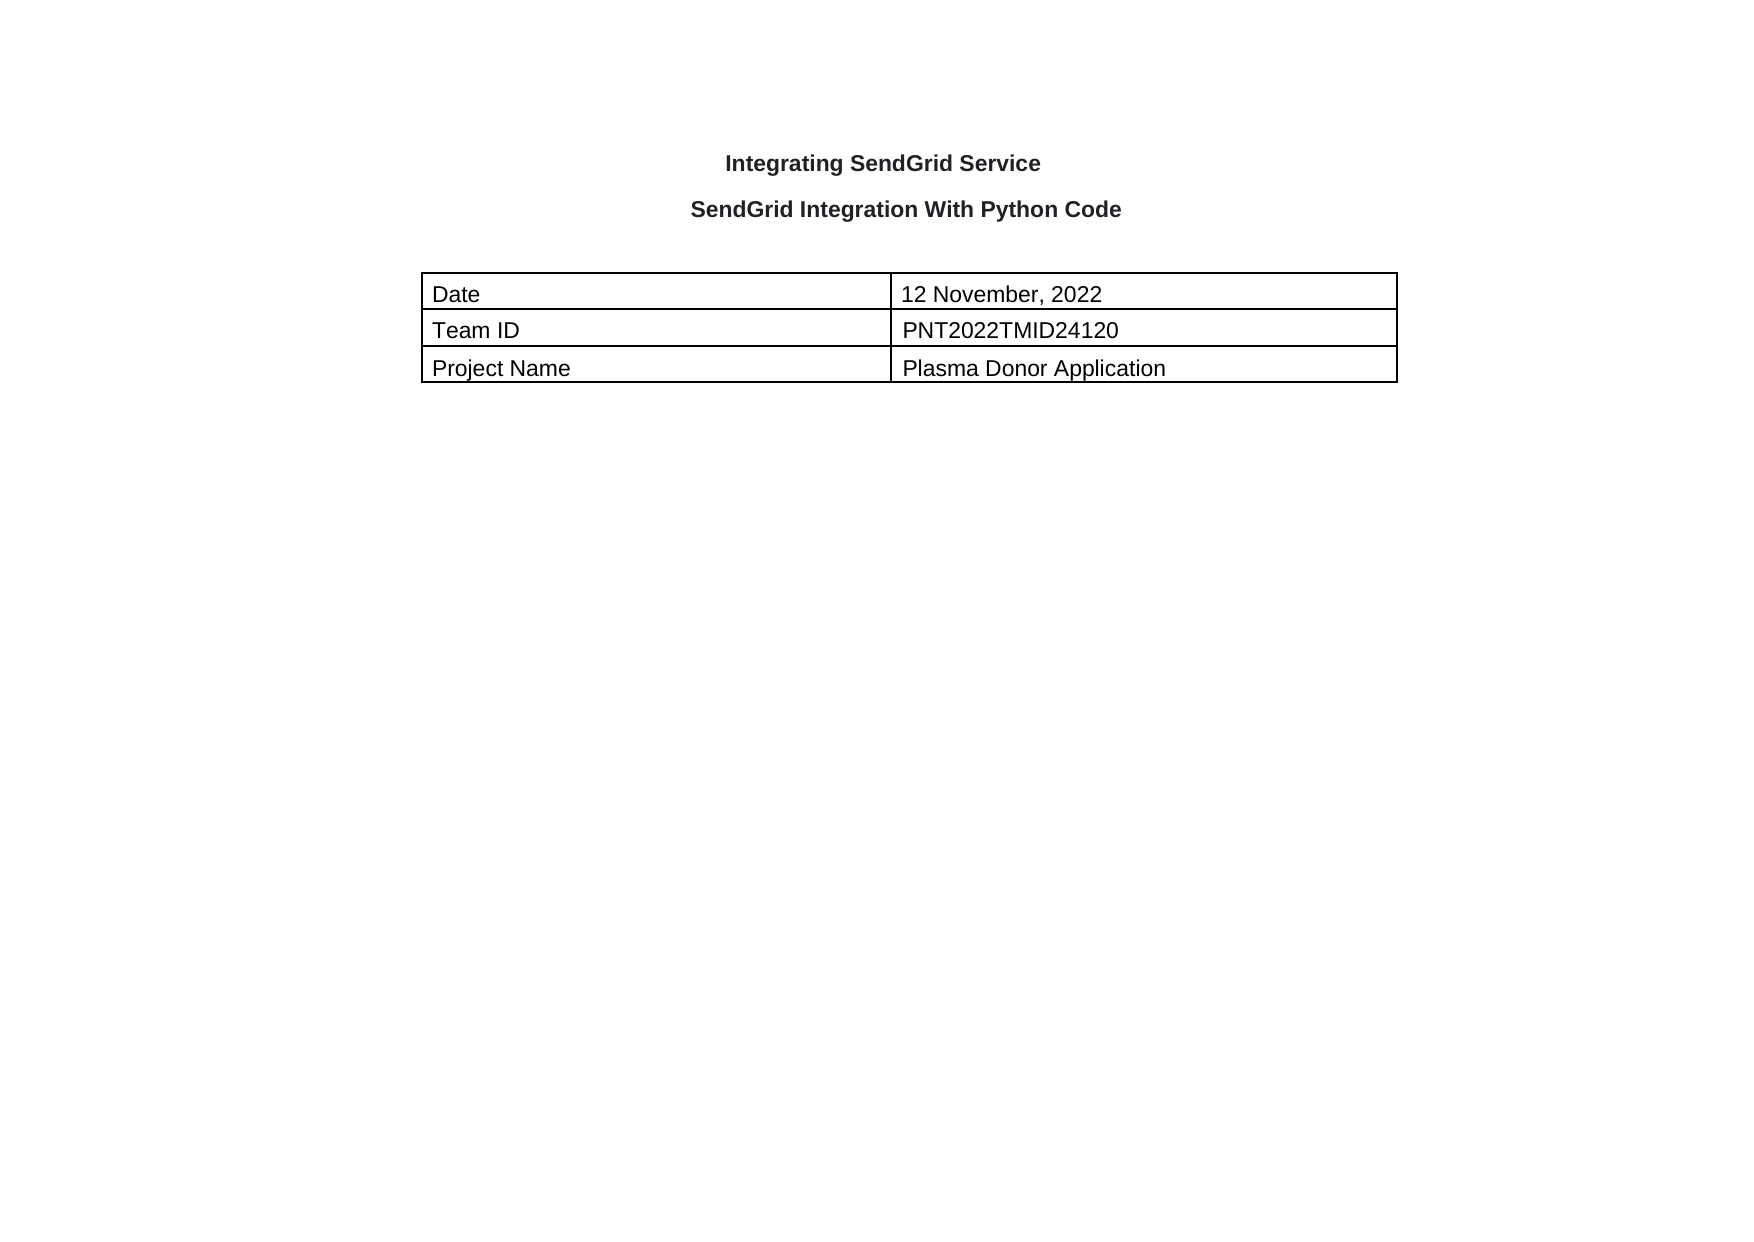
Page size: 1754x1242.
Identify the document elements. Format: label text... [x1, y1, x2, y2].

table_header Date [423, 274, 890, 308]
table_cell Project Name [423, 347, 890, 381]
table_header 12 November, 2022 [892, 274, 1396, 308]
text SendGrid Integration With Python Code [147, 196, 1610, 222]
text Integrating SendGrid Service [147, 150, 1610, 177]
table_cell Plasma Donor Application [892, 347, 1396, 381]
table_cell PNT2022TMID24120 [892, 310, 1396, 345]
table_cell Team ID [423, 310, 890, 345]
